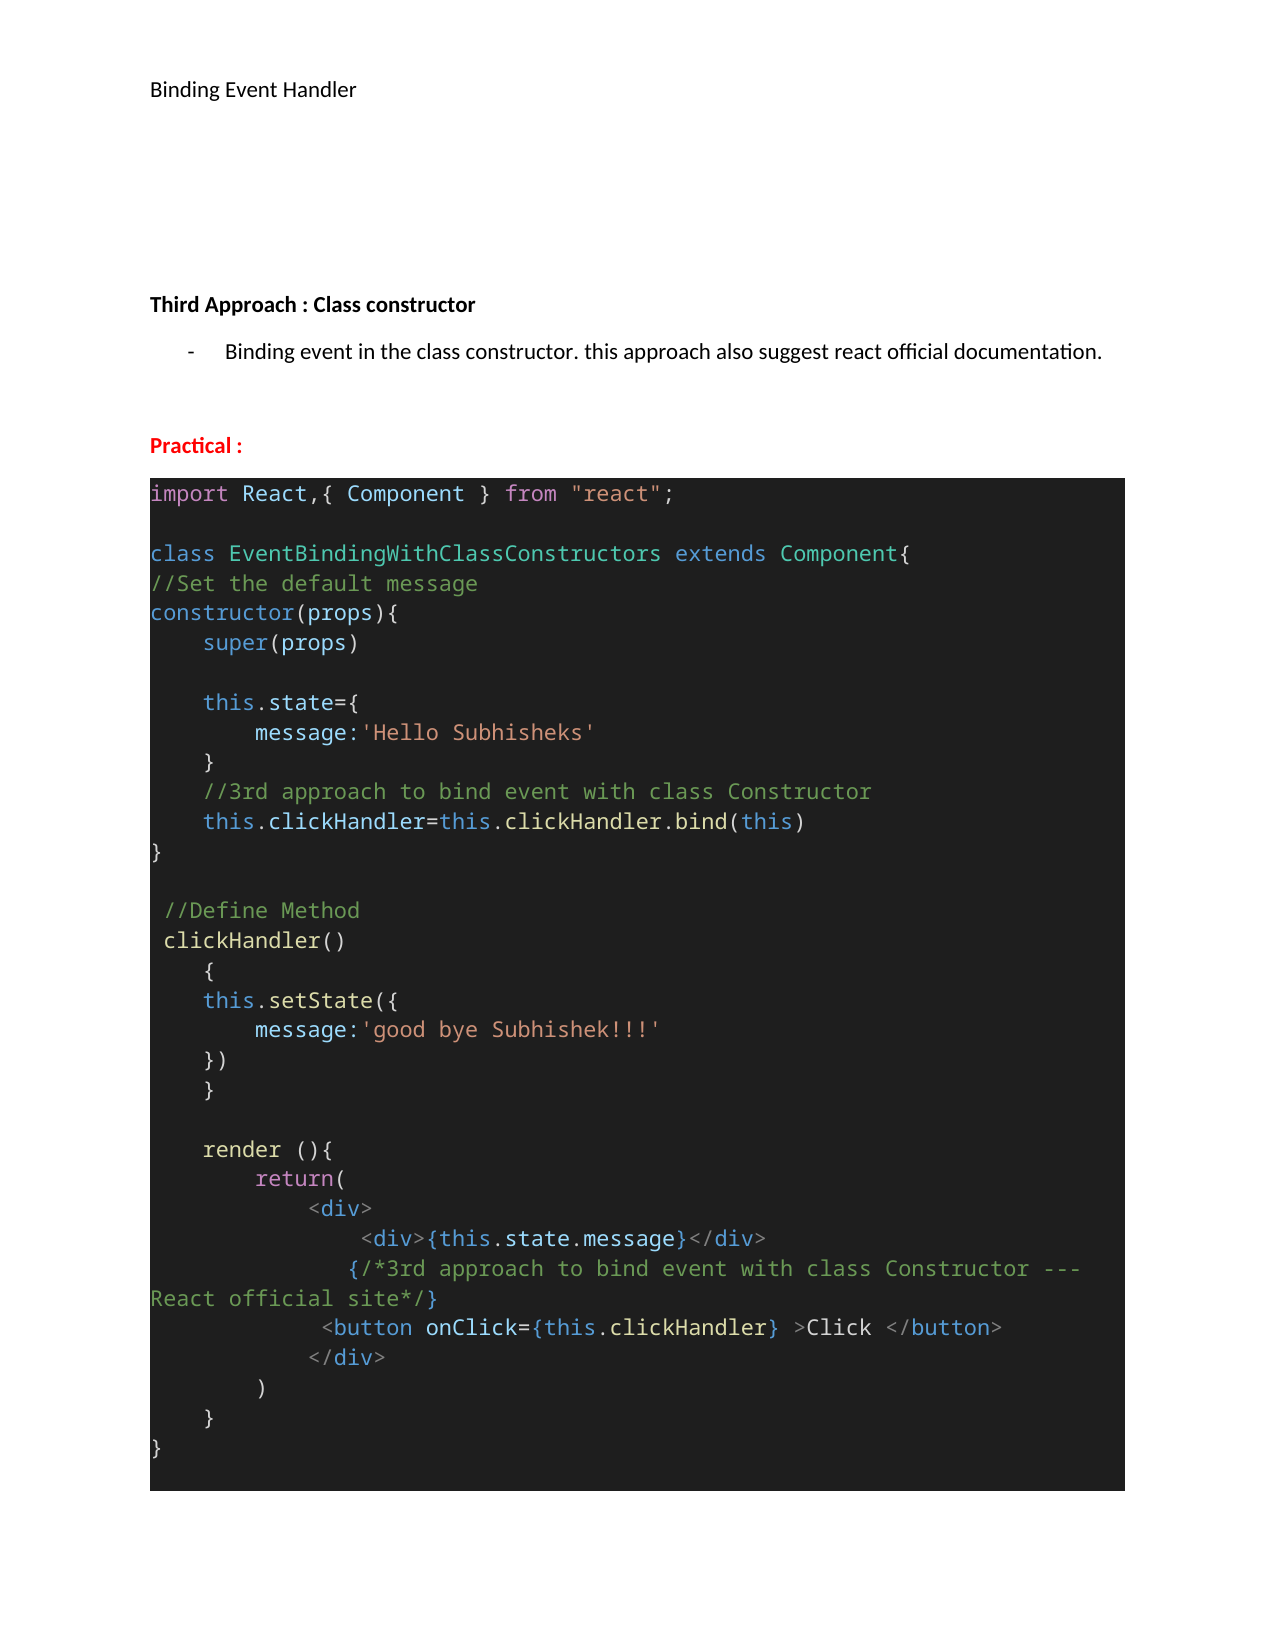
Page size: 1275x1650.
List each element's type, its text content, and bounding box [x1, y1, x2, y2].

text } [150, 1431, 1125, 1461]
text } [150, 836, 1125, 865]
list Binding event in the class constructor. this approach also suggest react official documentation. [187, 337, 1125, 366]
text <button onClick={this.clickHandler} >Click </button> [150, 1312, 1125, 1342]
text message:'good bye Subhishek!!!' [150, 1014, 1125, 1044]
text render (){ [150, 1133, 1125, 1163]
text Third Approach : Class constructor [150, 291, 1125, 319]
text //Define Method [150, 895, 1125, 925]
text super(props) [150, 627, 1125, 657]
text } [150, 1402, 1125, 1431]
text } [150, 1074, 1125, 1104]
text class EventBindingWithClassConstructors extends Component{ [150, 538, 1125, 567]
text constructor(props){ [150, 597, 1125, 627]
text ) [150, 1372, 1125, 1402]
text } [150, 746, 1125, 776]
text this.clickHandler=this.clickHandler.bind(this) [150, 806, 1125, 836]
text //Set the default message [150, 567, 1125, 597]
text <div> [150, 1193, 1125, 1223]
text this.setState({ [150, 984, 1125, 1014]
text return( [150, 1163, 1125, 1193]
text Practical : [150, 431, 1125, 459]
text this.state={ [150, 687, 1125, 716]
text {/*3rd approach to bind event with class Constructor ---React official site*/} [150, 1253, 1125, 1312]
text message:'Hello Subhisheks' [150, 716, 1125, 746]
text <div>{this.state.message}</div> [150, 1223, 1125, 1253]
text { [150, 955, 1125, 984]
text }) [150, 1044, 1125, 1074]
text clickHandler() [150, 925, 1125, 955]
text import React,{ Component } from "react"; [150, 478, 1125, 508]
text </div> [150, 1342, 1125, 1372]
text //3rd approach to bind event with class Constructor [150, 776, 1125, 806]
